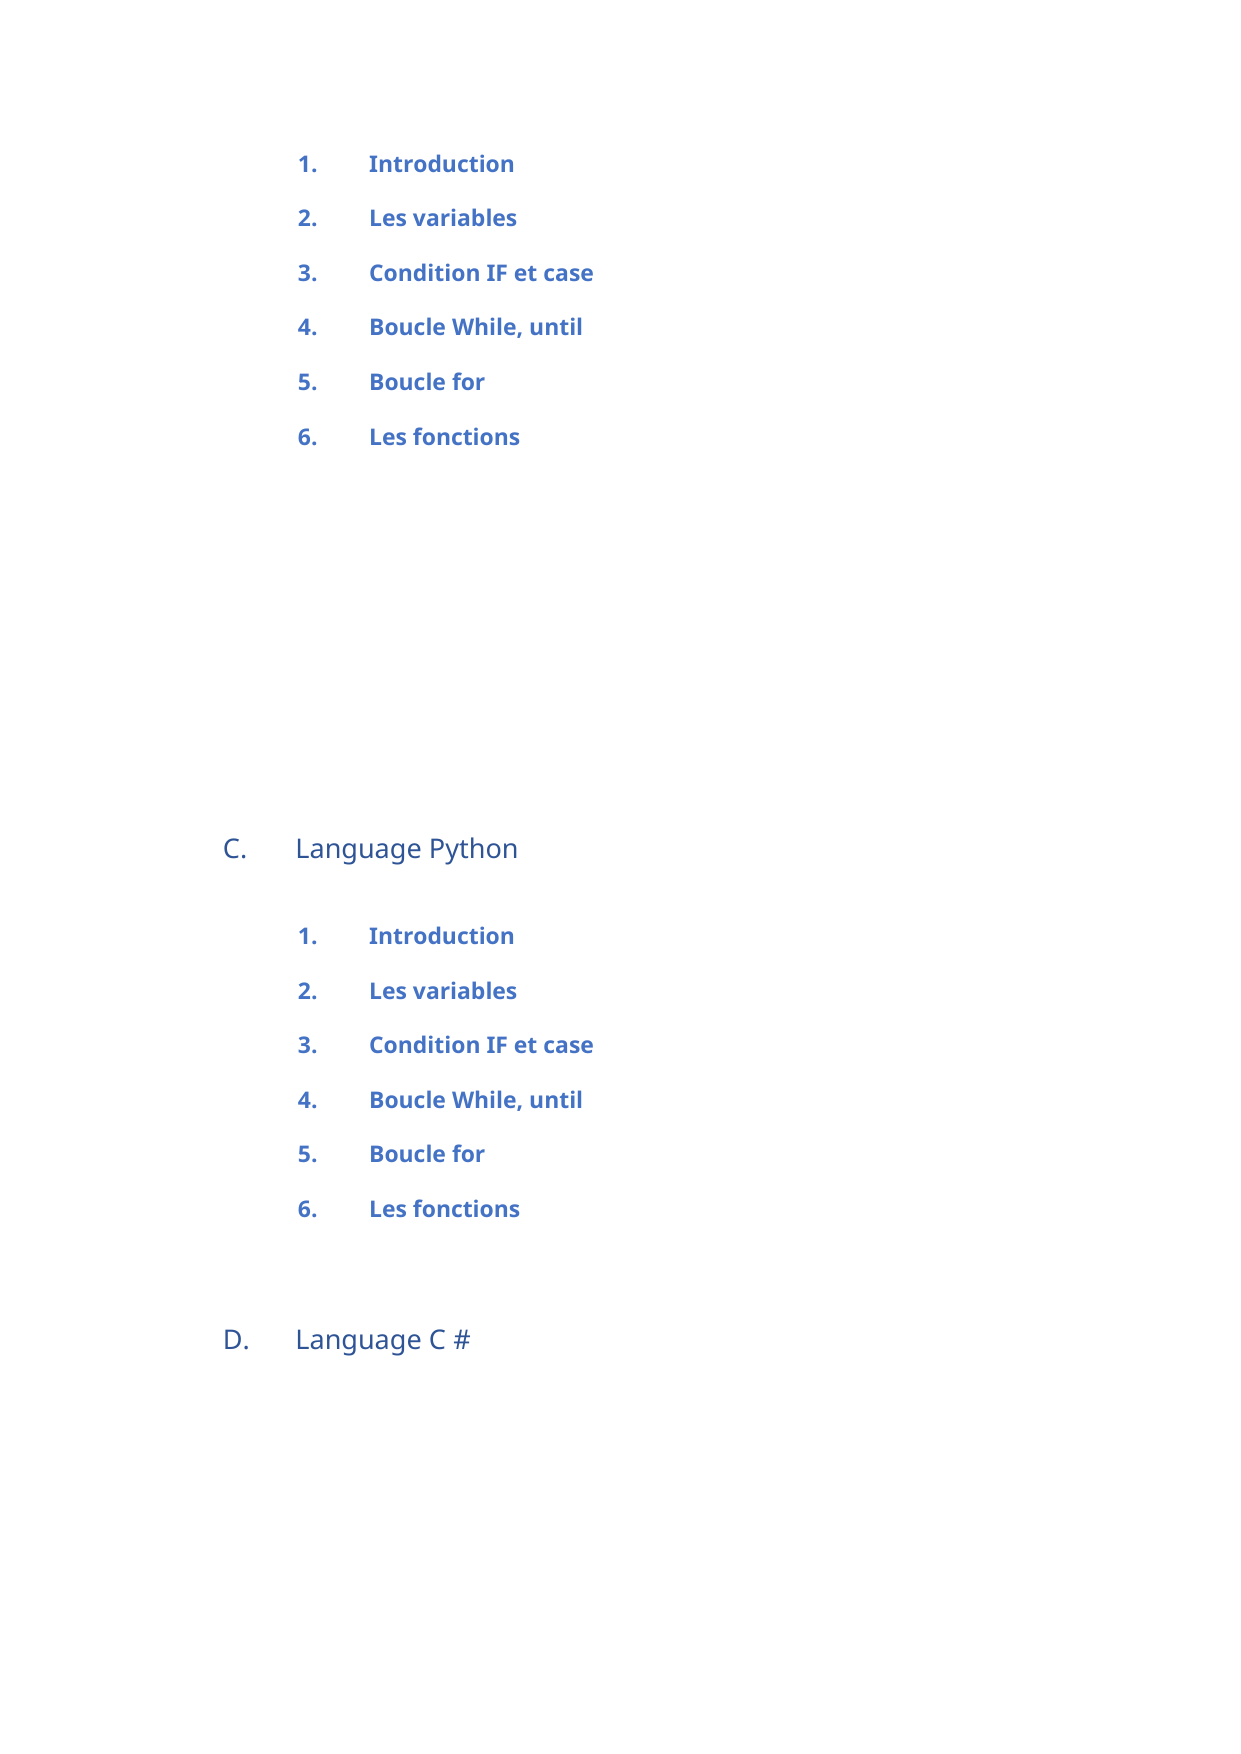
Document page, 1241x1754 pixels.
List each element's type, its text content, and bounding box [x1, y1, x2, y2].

subtitle Condition IF et case [298, 257, 1093, 288]
subtitle Boucle for [298, 366, 1093, 397]
subtitle Introduction [298, 148, 1093, 179]
subtitle Boucle for [298, 1138, 1093, 1170]
subtitle Les variables [298, 975, 1093, 1006]
subtitle Les variables [298, 202, 1093, 233]
subtitle Boucle While, until [298, 1084, 1093, 1115]
subtitle Language Python [223, 829, 1093, 866]
subtitle Introduction [298, 920, 1093, 951]
subtitle Language C # [223, 1321, 1093, 1357]
subtitle Boucle While, until [298, 311, 1093, 343]
subtitle Condition IF et case [298, 1029, 1093, 1061]
subtitle Les fonctions [298, 1193, 1093, 1224]
subtitle Les fonctions [298, 421, 1093, 452]
